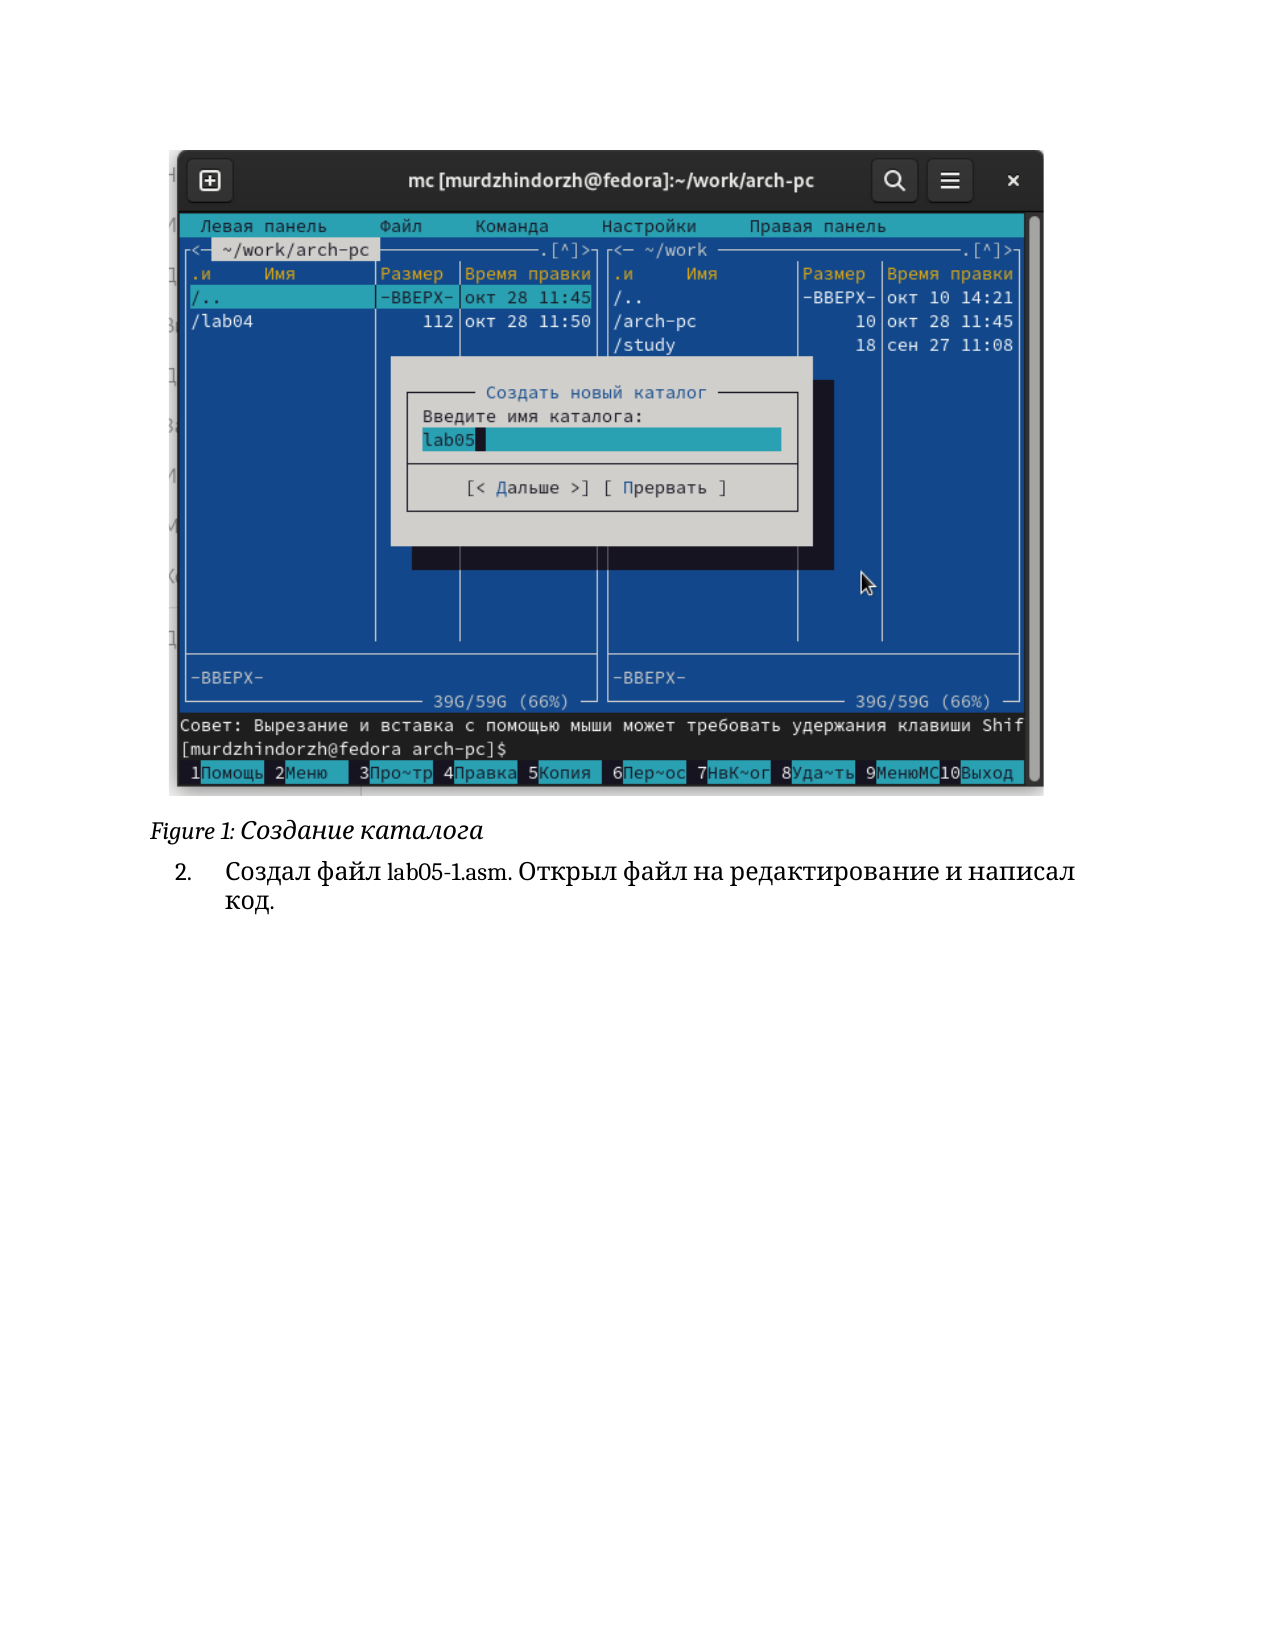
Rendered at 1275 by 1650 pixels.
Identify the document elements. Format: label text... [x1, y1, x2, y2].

picture [168, 150, 1044, 796]
text Figure 1: Создание каталога [150, 817, 1125, 845]
list Создал файл lab05-1.asm. Открыл файл на редактирование и написал код. [175, 858, 1125, 915]
